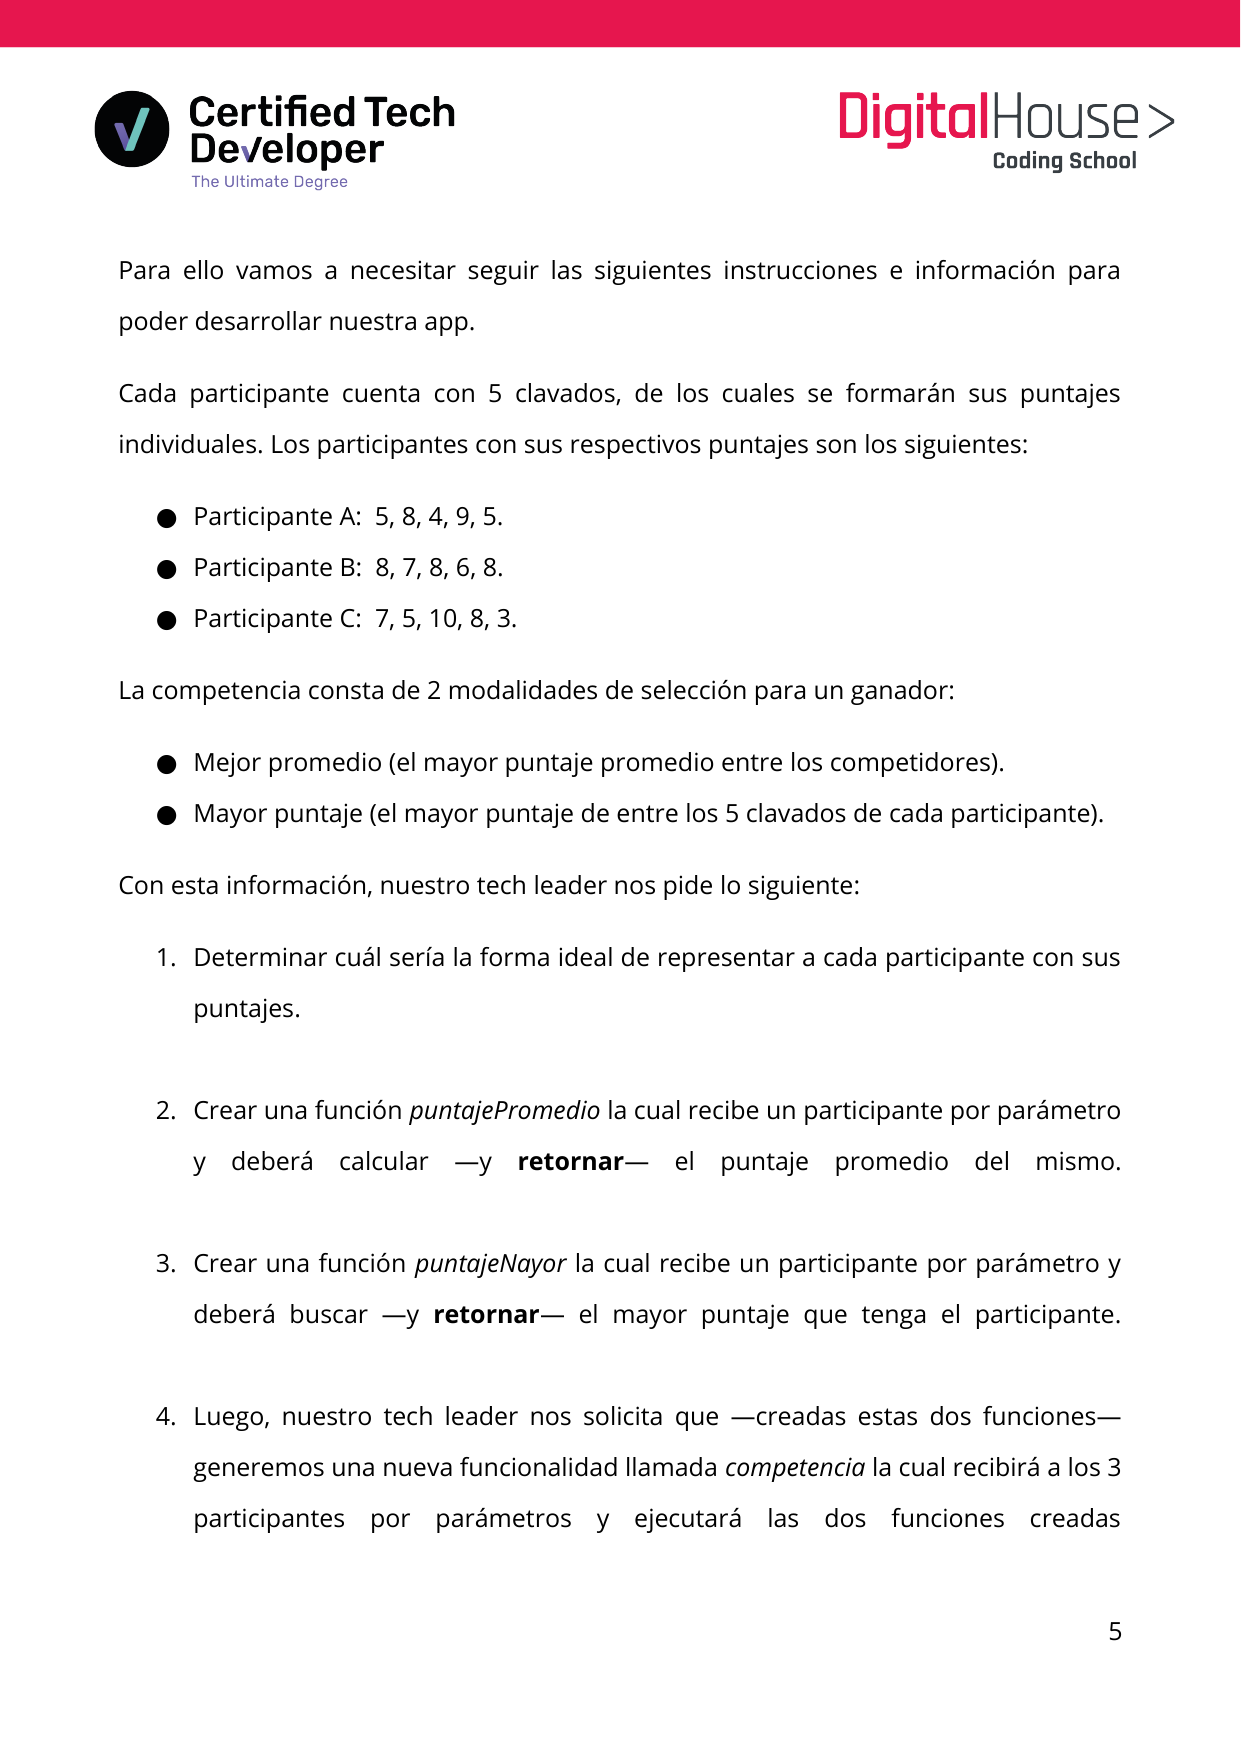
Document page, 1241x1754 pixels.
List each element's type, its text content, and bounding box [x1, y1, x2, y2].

list Participante A: 5, 8, 4, 9, 5. [156, 499, 1122, 533]
list Mayor puntaje (el mayor puntaje de entre los 5 clavados de cada participante). [156, 796, 1122, 830]
text Con esta información, nuestro tech leader nos pide lo siguiente: [118, 867, 1122, 902]
list Mejor promedio (el mayor puntaje promedio entre los competidores). [156, 744, 1122, 779]
list Participante B: 8, 7, 8, 6, 8. [156, 550, 1122, 584]
text Cada participante cuenta con 5 clavados, de los cuales se formarán sus puntajes individuales. Los participantes con sus respectivos puntajes son los siguientes: [118, 376, 1122, 461]
picture [0, 0, 1241, 218]
list Determinar cuál sería la forma ideal de representar a cada participante con sus puntajes. [156, 939, 1122, 1076]
list Crear una función puntajeNayor la cual recibe un participante por parámetro y deberá buscar —y retornar— el mayor puntaje que tenga el participante. [156, 1246, 1122, 1382]
list Participante C: 7, 5, 10, 8, 3. [156, 601, 1122, 635]
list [156, 1399, 1122, 1535]
text Para ello vamos a necesitar seguir las siguientes instrucciones e información para poder desarrollar nuestra app. [118, 150, 1122, 338]
list Crear una función puntajePromedio la cual recibe un participante por parámetro y deberá calcular —y retornar— el puntaje promedio del mismo. [156, 1092, 1122, 1229]
text La competencia consta de 2 modalidades de selección para un ganador: [118, 673, 1122, 707]
